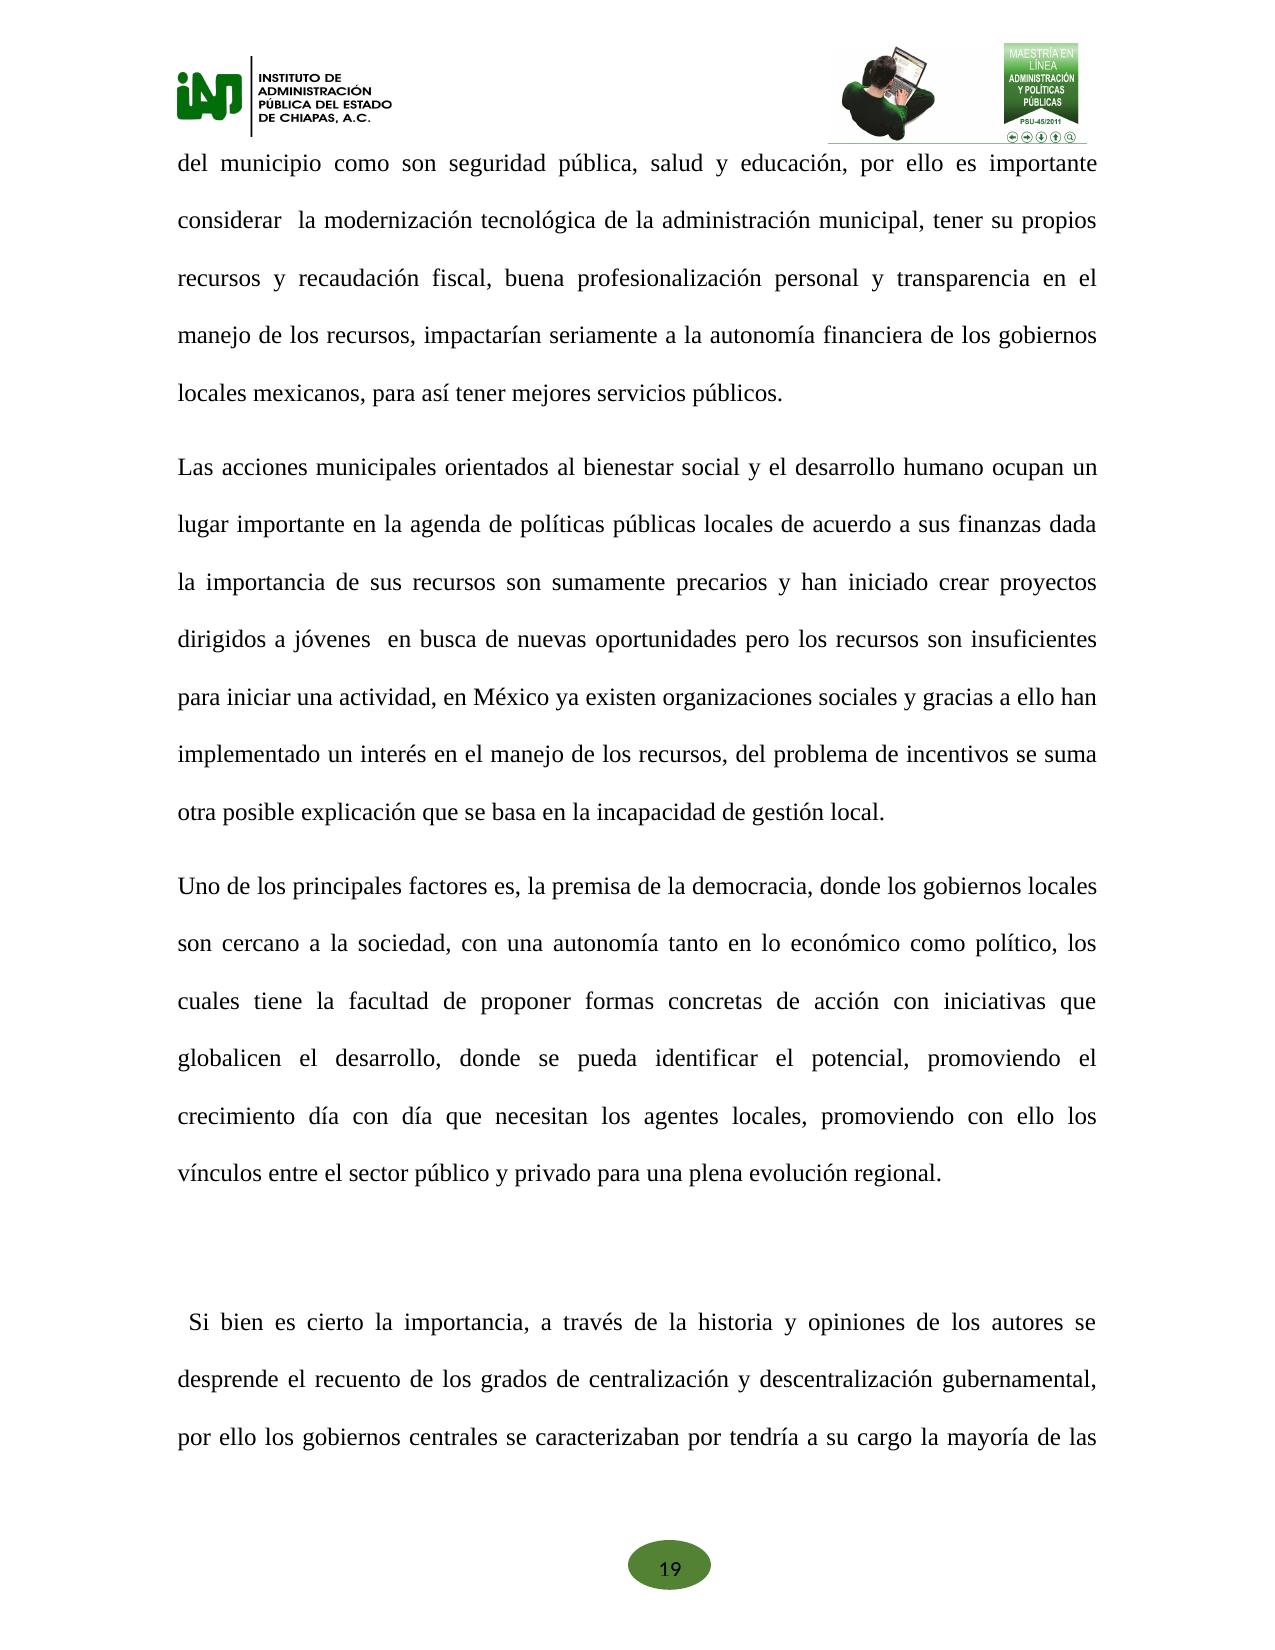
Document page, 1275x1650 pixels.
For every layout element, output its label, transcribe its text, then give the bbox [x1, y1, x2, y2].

picture [177, 56, 392, 137]
picture [828, 43, 1087, 144]
text Las acciones municipales orientados al bienestar social y el desarrollo humano ocupan un lugar importante en la agenda de políticas públicas locales de acuerdo a sus finanzas dada la importancia de sus recursos son sumamente precarios y han iniciado crear proyectos dirigidos a jóvenes en busca de nuevas oportunidades pero los recursos son insuficientes para iniciar una actividad, en México ya existen organizaciones sociales y gracias a ello han implementado un interés en el manejo de los recursos, del problema de incentivos se suma otra posible explicación que se basa en la incapacidad de gestión local. [177, 452, 1098, 826]
text Uno de los principales factores es, la premisa de la democracia, donde los gobiernos locales son cercano a la sociedad, con una autonomía tanto en lo económico como político, los cuales tiene la facultad de proponer formas concretas de acción con iniciativas que globalicen el desarrollo, donde se pueda identificar el potencial, promoviendo el crecimiento día con día que necesitan los agentes locales, promoviendo con ello los vínculos entre el sector público y privado para una plena evolución regional. [177, 871, 1098, 1187]
